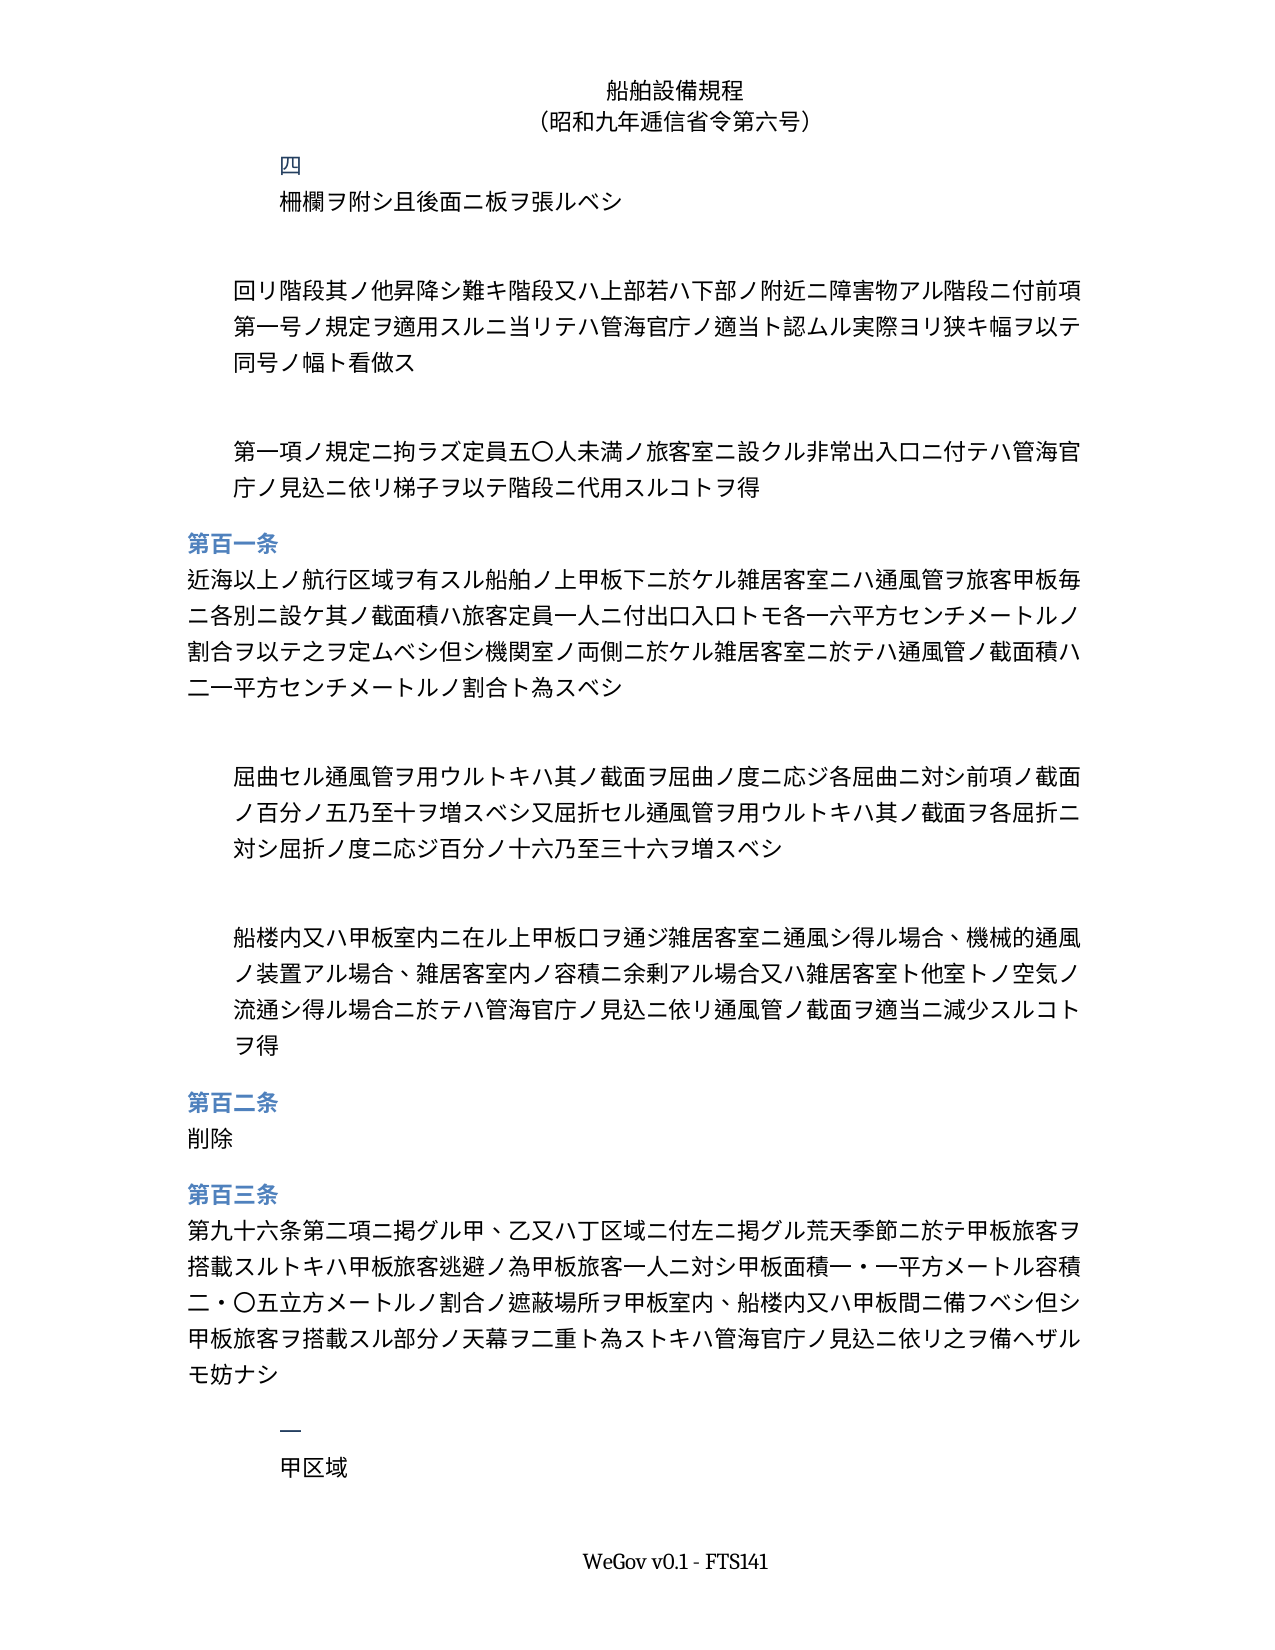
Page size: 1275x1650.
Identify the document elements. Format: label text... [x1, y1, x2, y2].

text 甲区域 [279, 1452, 1087, 1483]
text 第一項ノ規定ニ拘ラズ定員五〇人未満ノ旅客室ニ設クル非常出入口ニ付テハ管海官庁ノ見込ニ依リ梯子ヲ以テ階段ニ代用スルコトヲ得 [233, 436, 1087, 503]
text 屈曲セル通風管ヲ用ウルトキハ其ノ截面ヲ屈曲ノ度ニ応ジ各屈曲ニ対シ前項ノ截面ノ百分ノ五乃至十ヲ増スベシ又屈折セル通風管ヲ用ウルトキハ其ノ截面ヲ各屈折ニ対シ屈折ノ度ニ応ジ百分ノ十六乃至三十六ヲ増スベシ [233, 761, 1087, 864]
subtitle 第百二条 [187, 1087, 1087, 1118]
text 船楼内又ハ甲板室内ニ在ル上甲板口ヲ通ジ雑居客室ニ通風シ得ル場合、機械的通風ノ装置アル場合、雑居客室内ノ容積ニ余剰アル場合又ハ雑居客室ト他室トノ空気ノ流通シ得ル場合ニ於テハ管海官庁ノ見込ニ依リ通風管ノ截面ヲ適当ニ減少スルコトヲ得 [233, 922, 1087, 1061]
text 回リ階段其ノ他昇降シ難キ階段又ハ上部若ハ下部ノ附近ニ障害物アル階段ニ付前項第一号ノ規定ヲ適用スルニ当リテハ管海官庁ノ適当ト認ムル実際ヨリ狭キ幅ヲ以テ同号ノ幅ト看做ス [233, 275, 1087, 378]
subtitle 一 [279, 1416, 1087, 1447]
text 第九十六条第二項ニ掲グル甲、乙又ハ丁区域ニ付左ニ掲グル荒天季節ニ於テ甲板旅客ヲ搭載スルトキハ甲板旅客逃避ノ為甲板旅客一人ニ対シ甲板面積一・一平方メートル容積二・〇五立方メートルノ割合ノ遮蔽場所ヲ甲板室内、船楼内又ハ甲板間ニ備フベシ但シ甲板旅客ヲ搭載スル部分ノ天幕ヲ二重ト為ストキハ管海官庁ノ見込ニ依リ之ヲ備ヘザルモ妨ナシ [187, 1215, 1087, 1390]
text 柵欄ヲ附シ且後面ニ板ヲ張ルベシ [279, 186, 1087, 217]
subtitle 四 [279, 150, 1087, 181]
text 削除 [187, 1122, 1087, 1154]
subtitle 第百一条 [187, 528, 1087, 560]
subtitle 第百三条 [187, 1179, 1087, 1211]
text 近海以上ノ航行区域ヲ有スル船舶ノ上甲板下ニ於ケル雑居客室ニハ通風管ヲ旅客甲板毎ニ各別ニ設ケ其ノ截面積ハ旅客定員一人ニ付出口入口トモ各一六平方センチメートルノ割合ヲ以テ之ヲ定ムベシ但シ機関室ノ両側ニ於ケル雑居客室ニ於テハ通風管ノ截面積ハ二一平方センチメートルノ割合ト為スベシ [187, 564, 1087, 703]
